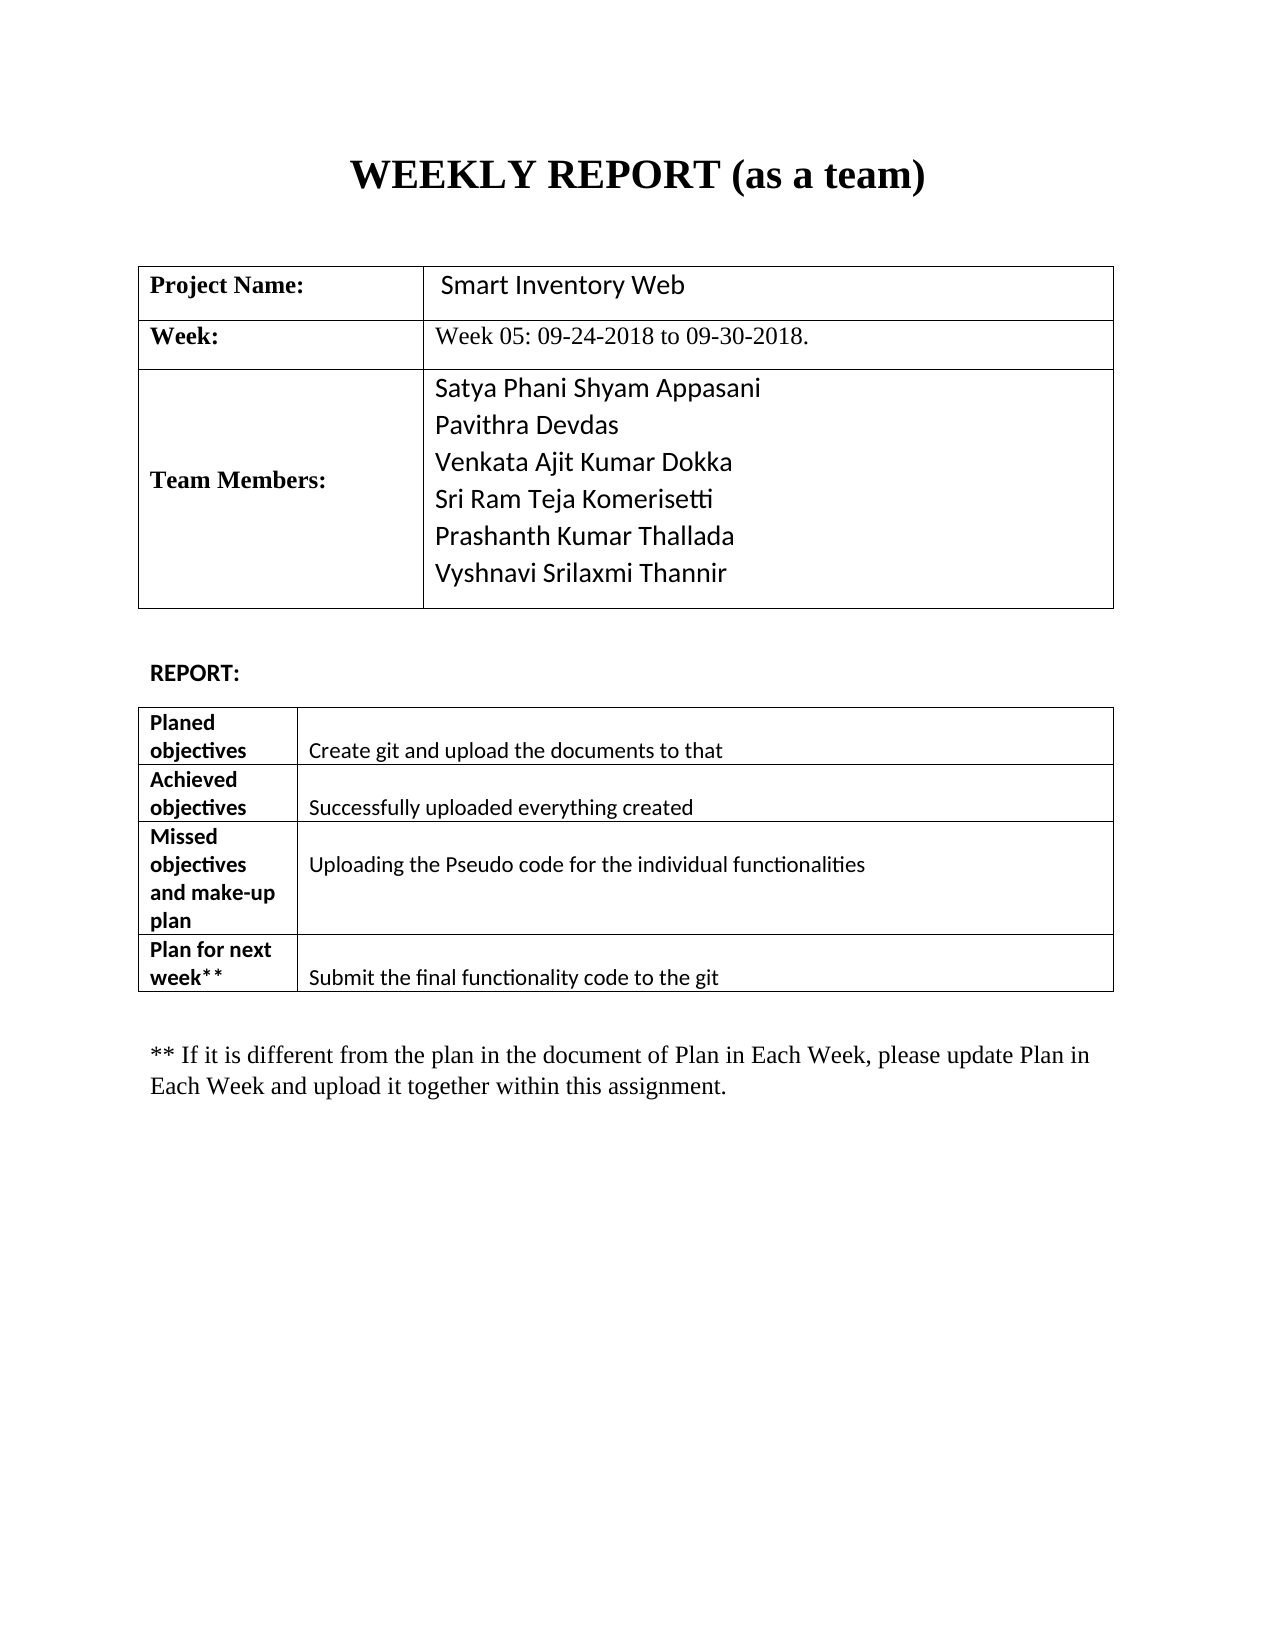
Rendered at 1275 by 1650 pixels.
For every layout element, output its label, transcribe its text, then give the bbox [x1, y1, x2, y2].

table_header Project Name: [139, 267, 423, 320]
table_cell Satya Phani Shyam Appasani Pavithra Devdas Venkata Ajit Kumar Dokka Sri Ram Teja Komerisetti Prashanth Kumar Thallada Vyshnavi Srilaxmi Thannir [424, 370, 1113, 608]
table_header Planed objectives [139, 708, 297, 764]
table_cell Missed objectives and make-up plan [139, 822, 297, 934]
table_header Create git and upload the documents to that [298, 708, 1113, 764]
text REPORT: [150, 657, 1125, 688]
table_cell Submit the final functionality code to the git [298, 935, 1113, 991]
table_cell Successfully uploaded everything created [298, 765, 1113, 821]
table_cell Team Members: [139, 370, 423, 608]
text ** If it is different from the plan in the document of Plan in Each Week, please update Plan in Each Week and upload it together within this assignment. [150, 1040, 1125, 1099]
table_header Smart Inventory Web [424, 267, 1113, 320]
text WEEKLY REPORT (as a team) [150, 150, 1125, 198]
table_cell Week: [139, 321, 423, 369]
table_cell Uploading the Pseudo code for the individual functionalities [298, 822, 1113, 934]
table_cell Plan for next week** [139, 935, 297, 991]
table_cell Week 05: 09-24-2018 to 09-30-2018. [424, 321, 1113, 369]
table_cell Achieved objectives [139, 765, 297, 821]
